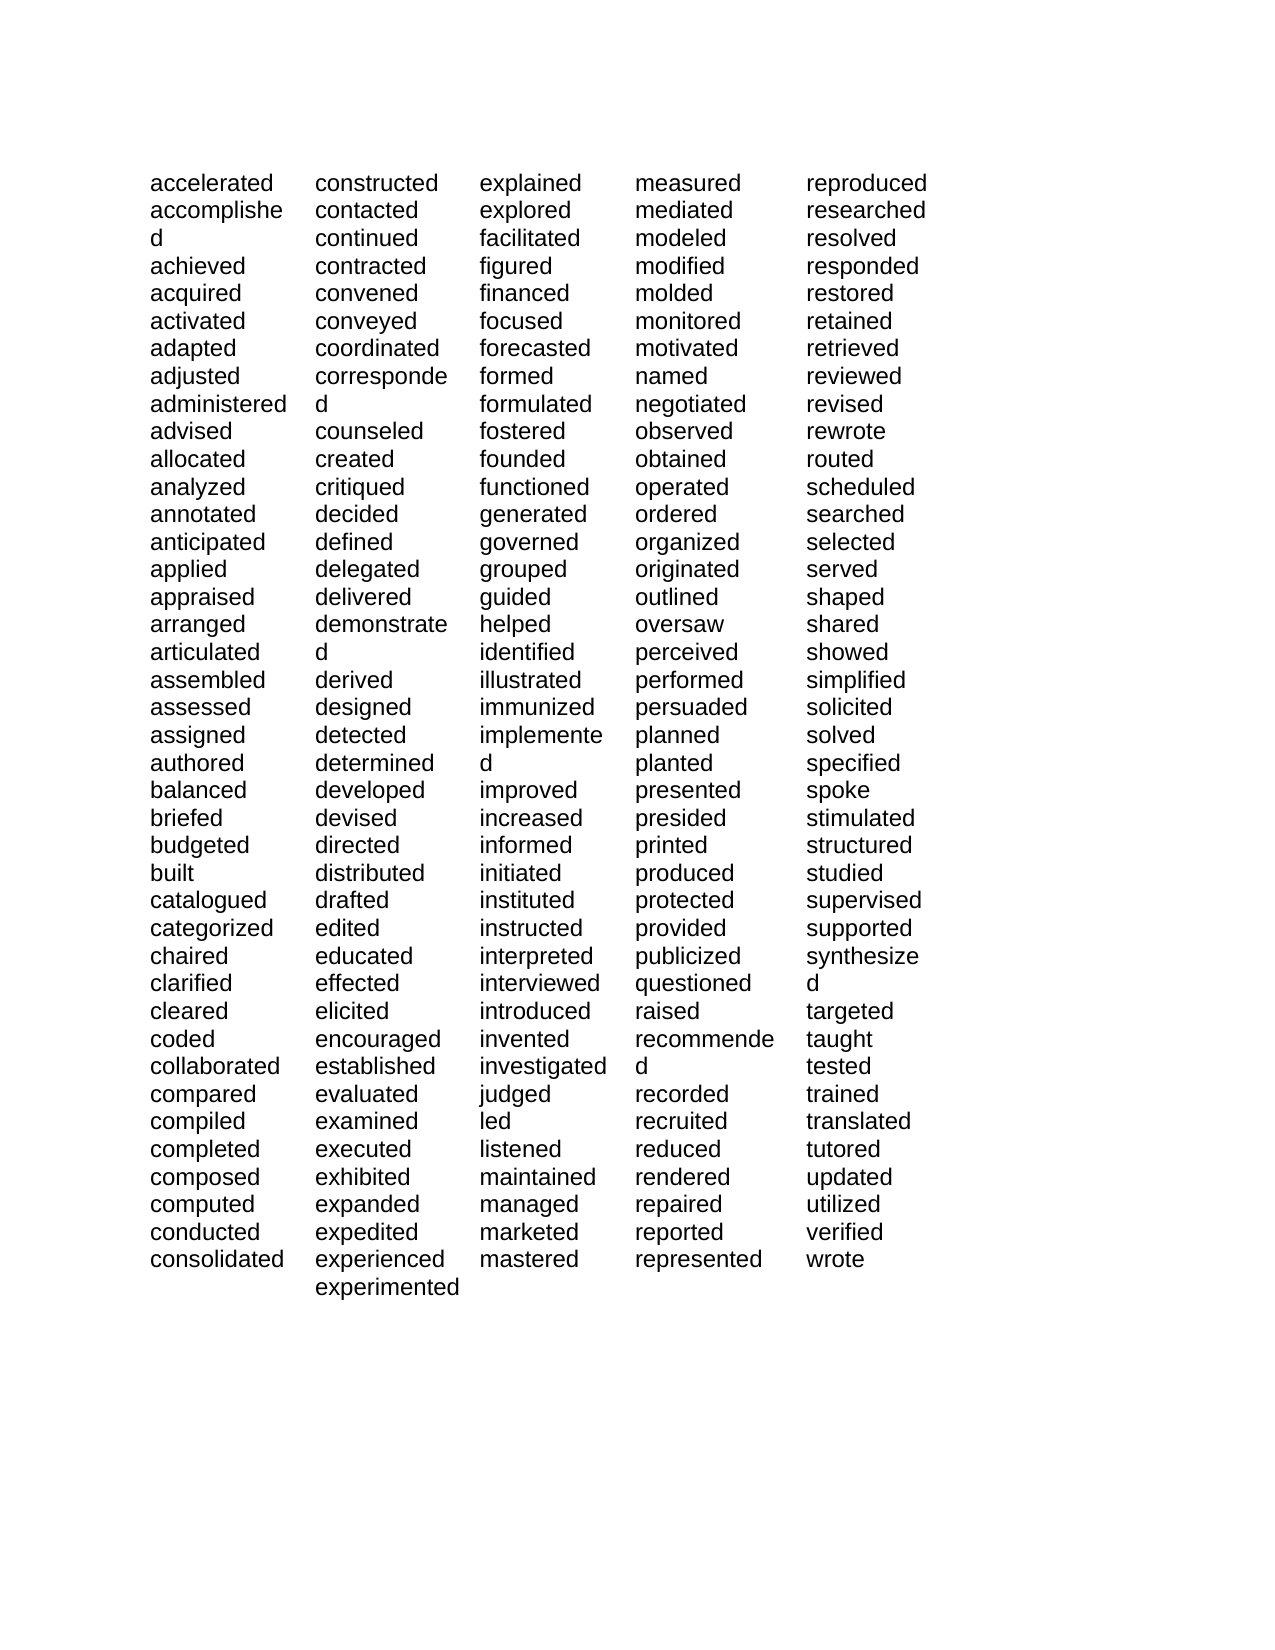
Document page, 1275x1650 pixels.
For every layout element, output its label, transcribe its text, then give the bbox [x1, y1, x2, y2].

table_header measured mediated modeled modified molded monitored motivated named negotiated observed obtained operated ordered organized originated outlined oversaw perceived performed persuaded planned planted presented presided printed produced protected provided publicized questioned raised recommended recorded recruited reduced rendered repaired reported represented [635, 150, 806, 1319]
table_header constructed contacted continued contracted convened conveyed coordinated corresponded counseled created critiqued decided defined delegated delivered demonstrated derived designed detected determined developed devised directed distributed drafted edited educated effected elicited encouraged established evaluated examined executed exhibited expanded expedited experienced experimented [315, 150, 479, 1319]
table_header reproduced researched resolved responded restored retained retrieved reviewed revised rewrote routed scheduled searched selected served shaped shared showed simplified solicited solved specified spoke stimulated structured studied supervised supported synthesized targeted taught tested trained translated tutored updated utilized verified wrote [806, 150, 951, 1319]
table_header accelerated accomplished achieved acquired activated adapted adjusted administered advised allocated analyzed annotated anticipated applied appraised arranged articulated assembled assessed assigned authored balanced briefed budgeted built catalogued categorized chaired clarified cleared coded collaborated compared compiled completed composed computed conducted consolidated [150, 150, 315, 1319]
table_header explained explored facilitated figured financed focused forecasted formed formulated fostered founded functioned generated governed grouped guided helped identified illustrated immunized implemented improved increased informed initiated instituted instructed interpreted interviewed introduced invented investigated judged led listened maintained managed marketed mastered [479, 150, 635, 1319]
